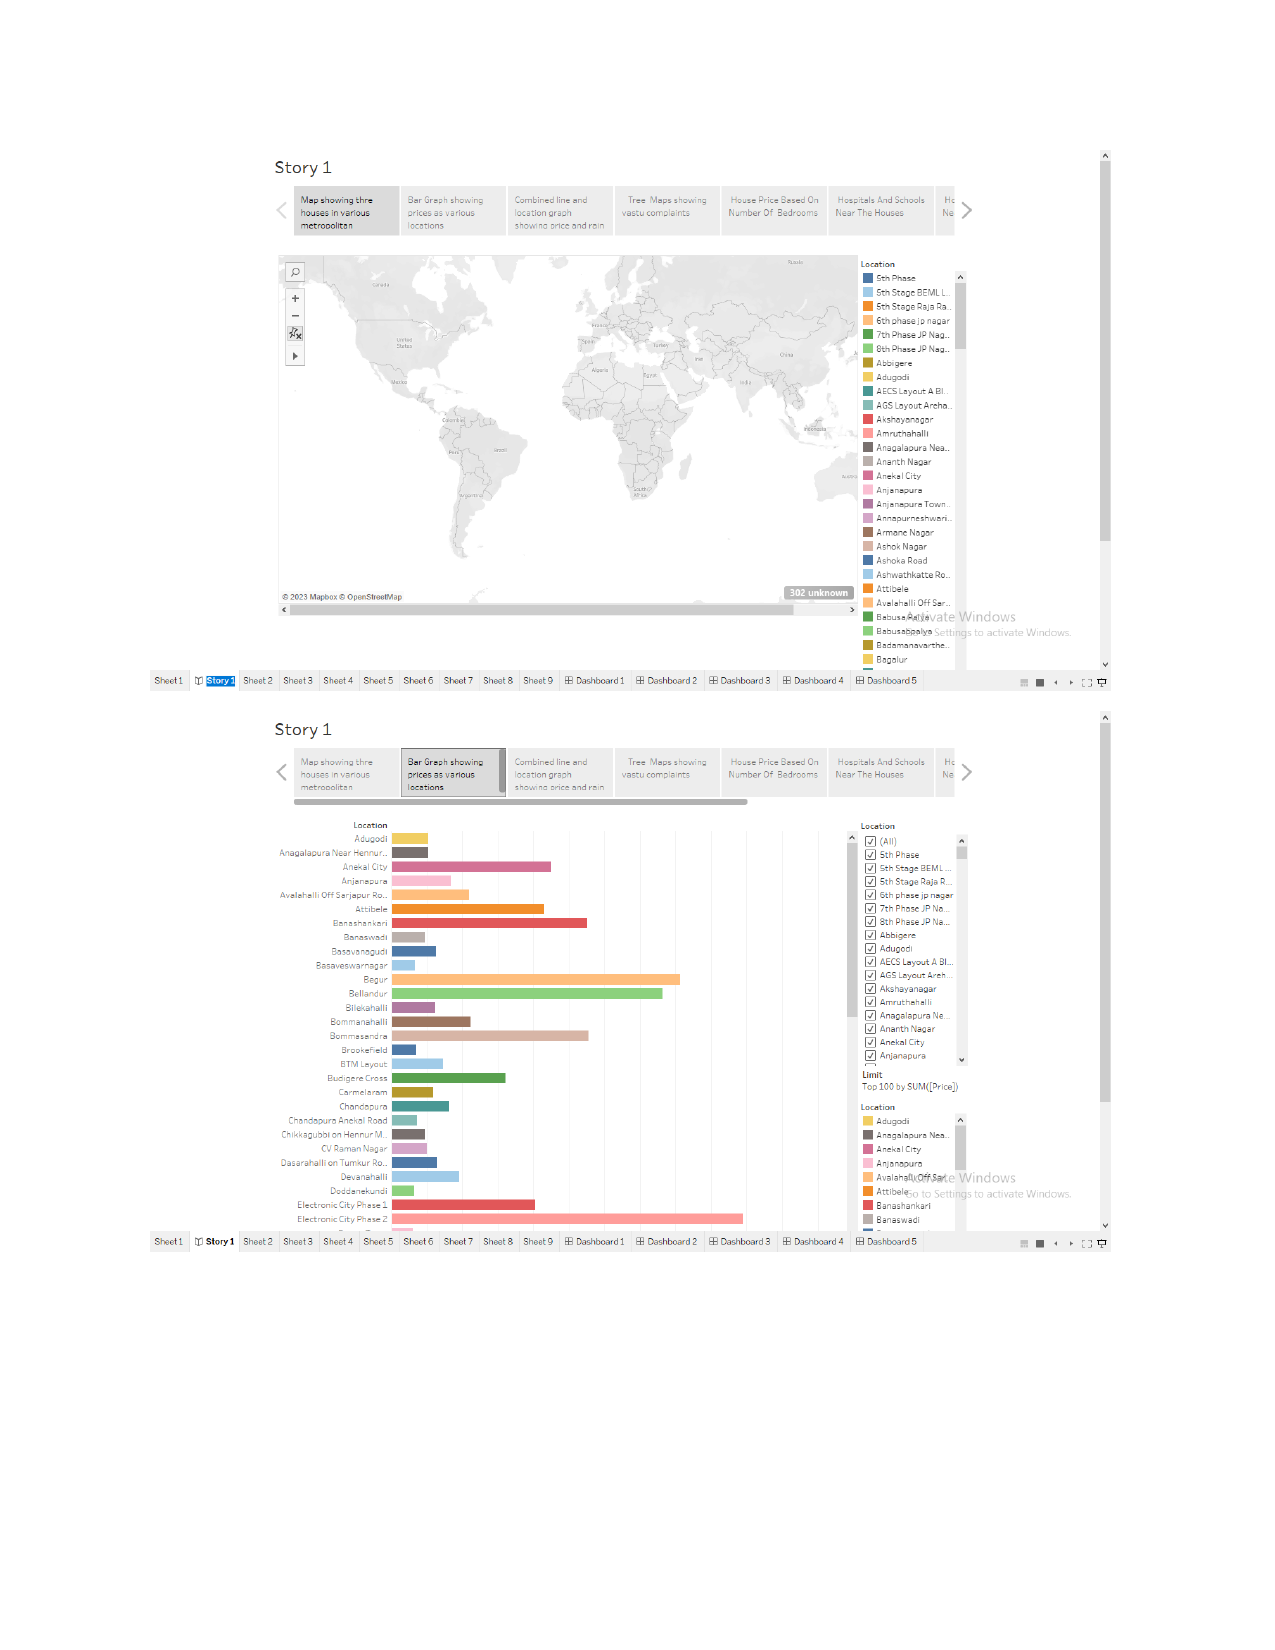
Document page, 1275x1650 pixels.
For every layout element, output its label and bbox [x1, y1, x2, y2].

picture [150, 711, 1111, 1252]
picture [150, 150, 1111, 691]
